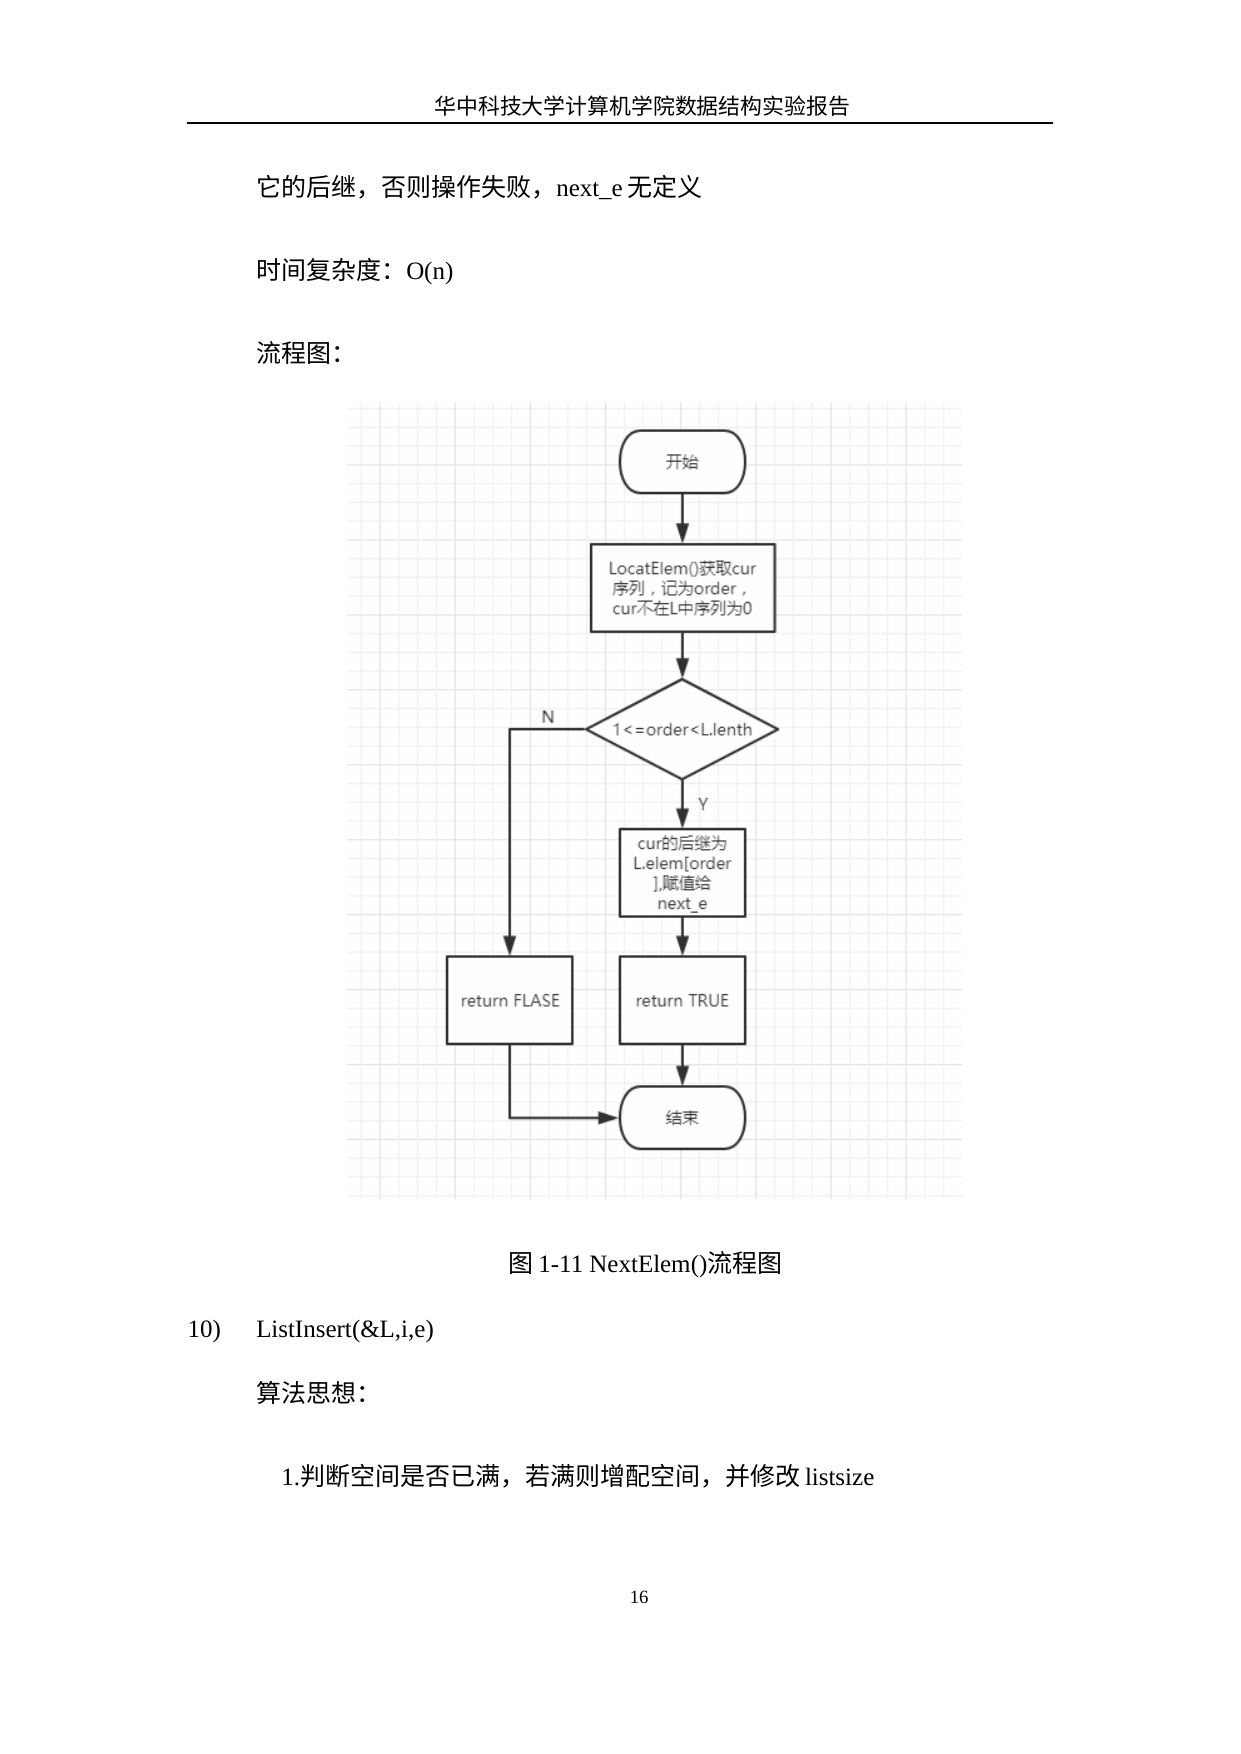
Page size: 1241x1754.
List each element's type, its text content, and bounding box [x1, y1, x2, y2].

picture [347, 402, 962, 1199]
list ListInsert(&L,i,e) [187, 1312, 1053, 1345]
text 1.判断空间是否已满，若满则增配空间，并修改listsize [281, 1442, 1053, 1507]
text 算法思想： [256, 1359, 1053, 1424]
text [256, 153, 1053, 218]
text 时间复杂度：O(n) [256, 236, 1053, 301]
text 流程图： [256, 319, 1053, 384]
text 图1-11 NextElem()流程图 [187, 1229, 1053, 1294]
